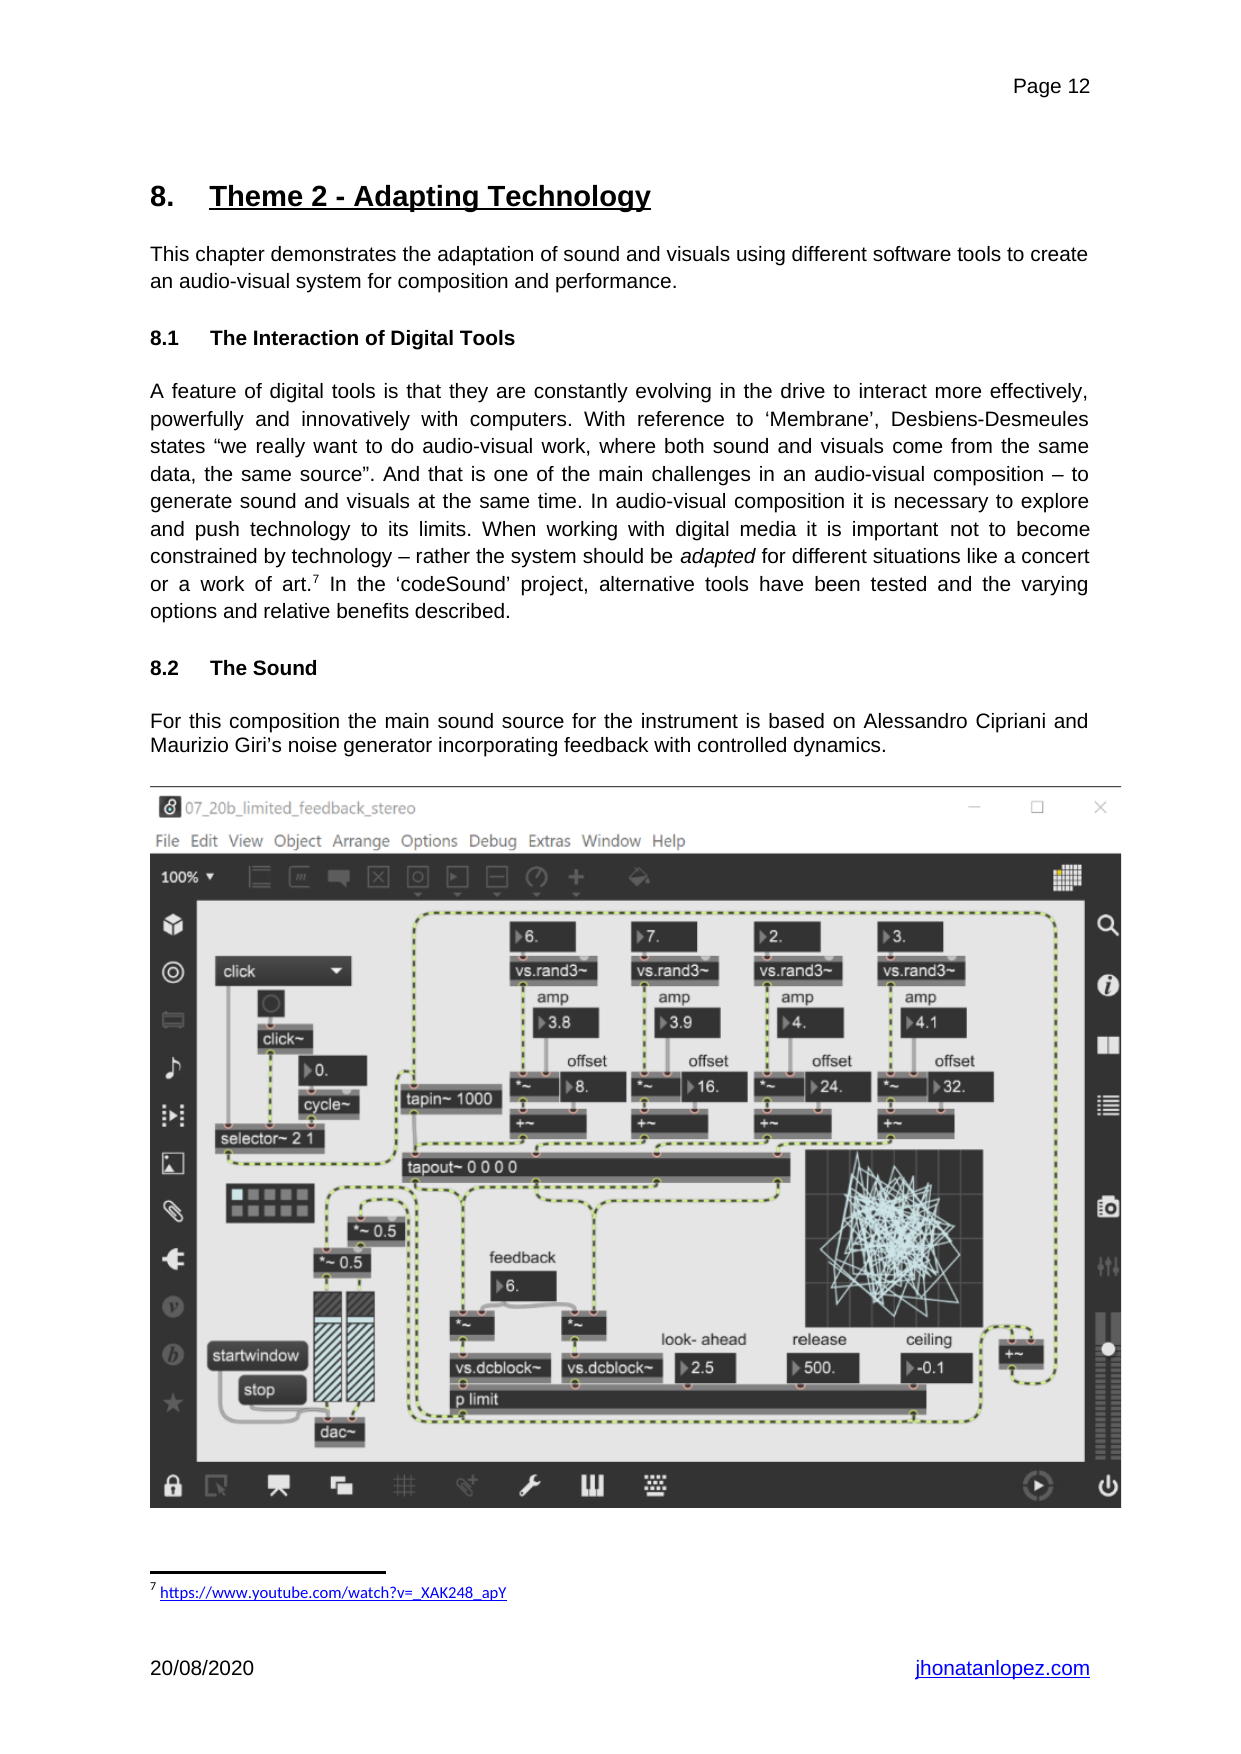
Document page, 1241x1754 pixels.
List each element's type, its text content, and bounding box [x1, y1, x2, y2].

text Theme 2 - Adapting Technology [150, 179, 1090, 213]
text The Sound [150, 656, 1090, 680]
text The Interaction of Digital Tools [150, 326, 1090, 350]
text A feature of digital tools is that they are constantly evolving in the drive to interact more effectively, powerfully and innovatively with computers. With reference to ‘Membrane’, Desbiens-Desmeules states “we really want to do audio-visual work, where both sound and visuals come from the same data, the same source”. And that is one of the main challenges in an audio-visual composition – to generate sound and visuals at the same time. In audio-visual composition it is necessary to explore and push technology to its limits. When working with digital media it is important not to become constrained by technology – rather the system should be adapted for different situations like a concert or a work of art. In the ‘codeSound’ project, alternative tools have been tested and the varying options and relative benefits described. [150, 379, 1090, 623]
picture [150, 786, 1122, 1508]
text For this composition the main sound source for the instrument is based on Alessandro Cipriani and Maurizio Giri’s noise generator incorporating feedback with controlled dynamics. [150, 709, 1090, 757]
text This chapter demonstrates the adaptation of sound and visuals using different software tools to create an audio-visual system for composition and performance. [150, 242, 1090, 293]
